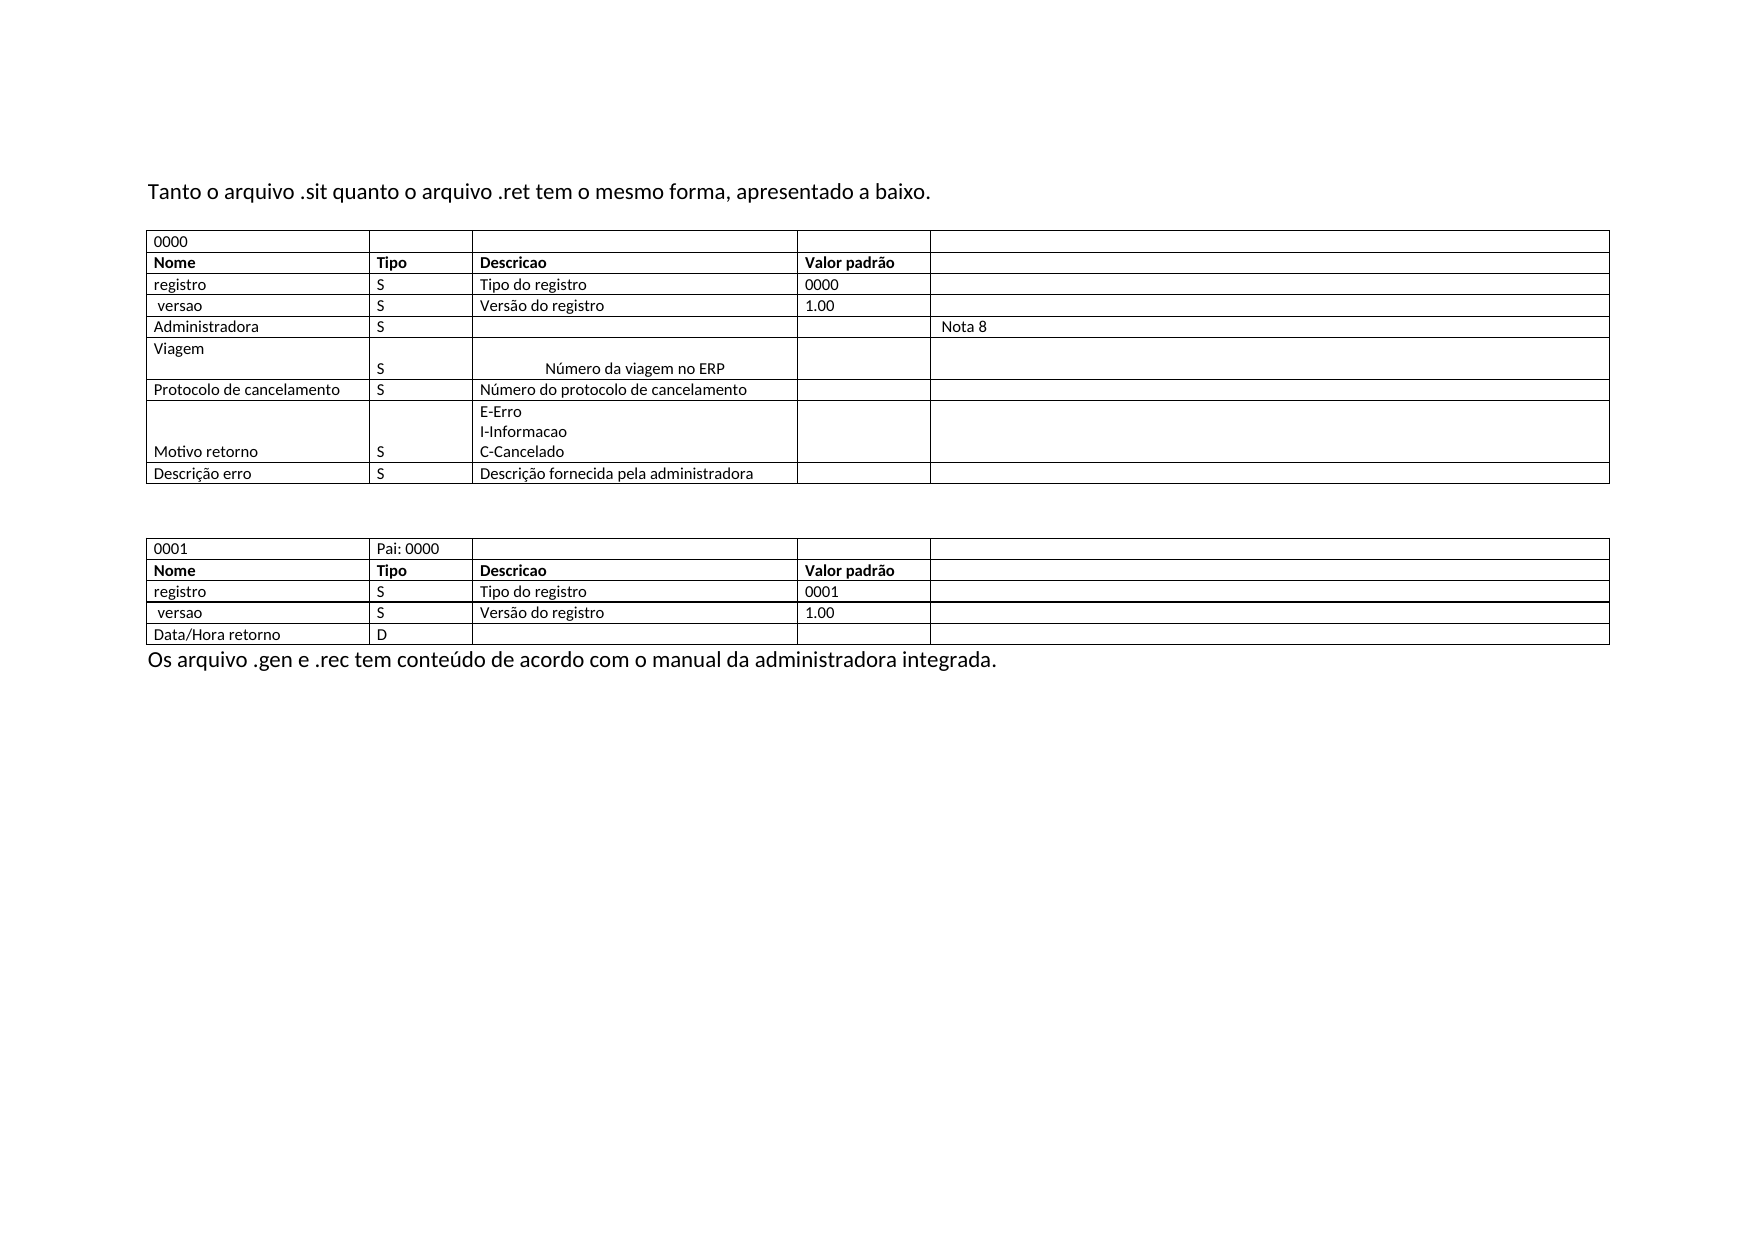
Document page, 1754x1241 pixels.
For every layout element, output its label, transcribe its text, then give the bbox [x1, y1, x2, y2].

table_cell Nome [147, 253, 369, 273]
table_cell S [370, 274, 472, 294]
table_cell [931, 624, 1609, 644]
table_cell S [370, 317, 472, 337]
table_header [931, 539, 1609, 559]
table_cell S [370, 380, 472, 400]
table_header 0001 [147, 539, 369, 559]
table_cell Número do protocolo de cancelamento [473, 380, 797, 400]
table_cell Descrição fornecida pela administradora [473, 463, 797, 483]
table_cell S [370, 603, 472, 623]
table_cell [931, 338, 1609, 379]
table_cell 0001 [798, 581, 930, 601]
table_header [370, 231, 472, 252]
table_header [798, 539, 930, 559]
table_cell [798, 380, 930, 400]
table_cell Data/Hora retorno [147, 624, 369, 644]
table_cell Protocolo de cancelamento [147, 380, 369, 400]
table_cell [473, 317, 797, 337]
table_cell [931, 560, 1609, 580]
table_cell Viagem [147, 338, 369, 379]
table_cell Versão do registro [473, 295, 797, 316]
table_cell [931, 274, 1609, 294]
table_cell S [370, 401, 472, 462]
table_header Pai: 0000 [370, 539, 472, 559]
table_cell [798, 401, 930, 462]
table_header [473, 231, 797, 252]
table_cell Valor padrão [798, 253, 930, 273]
table_cell [931, 401, 1609, 462]
table_cell Descricao [473, 560, 797, 580]
table_cell Número da viagem no ERP [473, 338, 797, 379]
table_cell Motivo retorno [147, 401, 369, 462]
table_cell Descricao [473, 253, 797, 273]
table_header [798, 231, 930, 252]
table_cell Descrição erro [147, 463, 369, 483]
table_header [931, 231, 1609, 252]
table_cell Tipo [370, 560, 472, 580]
table_cell [931, 253, 1609, 273]
table_cell Valor padrão [798, 560, 930, 580]
table_cell [473, 624, 797, 644]
table_cell Nome [147, 560, 369, 580]
table_cell S [370, 581, 472, 601]
table_cell registro [147, 581, 369, 601]
table_cell [798, 338, 930, 379]
table_cell S [370, 295, 472, 316]
table_cell [931, 603, 1609, 623]
table_cell [931, 380, 1609, 400]
table_cell Tipo do registro [473, 274, 797, 294]
table_header 0000 [147, 231, 369, 252]
text Tanto o arquivo .sit quanto o arquivo .ret tem o mesmo forma, apresentado a baixo. [148, 177, 1606, 205]
table_cell Nota 8 [931, 317, 1609, 337]
table_cell [931, 581, 1609, 601]
table_cell [798, 463, 930, 483]
table_cell versao [147, 295, 369, 316]
table_cell D [370, 624, 472, 644]
table_cell S [370, 338, 472, 379]
table_header [473, 539, 797, 559]
table_cell registro [147, 274, 369, 294]
table_cell S [370, 463, 472, 483]
table_cell Tipo [370, 253, 472, 273]
table_cell Versão do registro [473, 603, 797, 623]
table_cell versao [147, 603, 369, 623]
text Os arquivo .gen e .rec tem conteúdo de acordo com o manual da administradora integrada. [148, 645, 1606, 673]
table_cell Tipo do registro [473, 581, 797, 601]
table_cell [931, 295, 1609, 316]
table_cell 1.00 [798, 603, 930, 623]
table_cell E-Erro I-Informacao C-Cancelado [473, 401, 797, 462]
table_cell Administradora [147, 317, 369, 337]
table_cell 0000 [798, 274, 930, 294]
table_cell [798, 317, 930, 337]
table_cell [798, 624, 930, 644]
table_cell [931, 463, 1609, 483]
table_cell 1.00 [798, 295, 930, 316]
